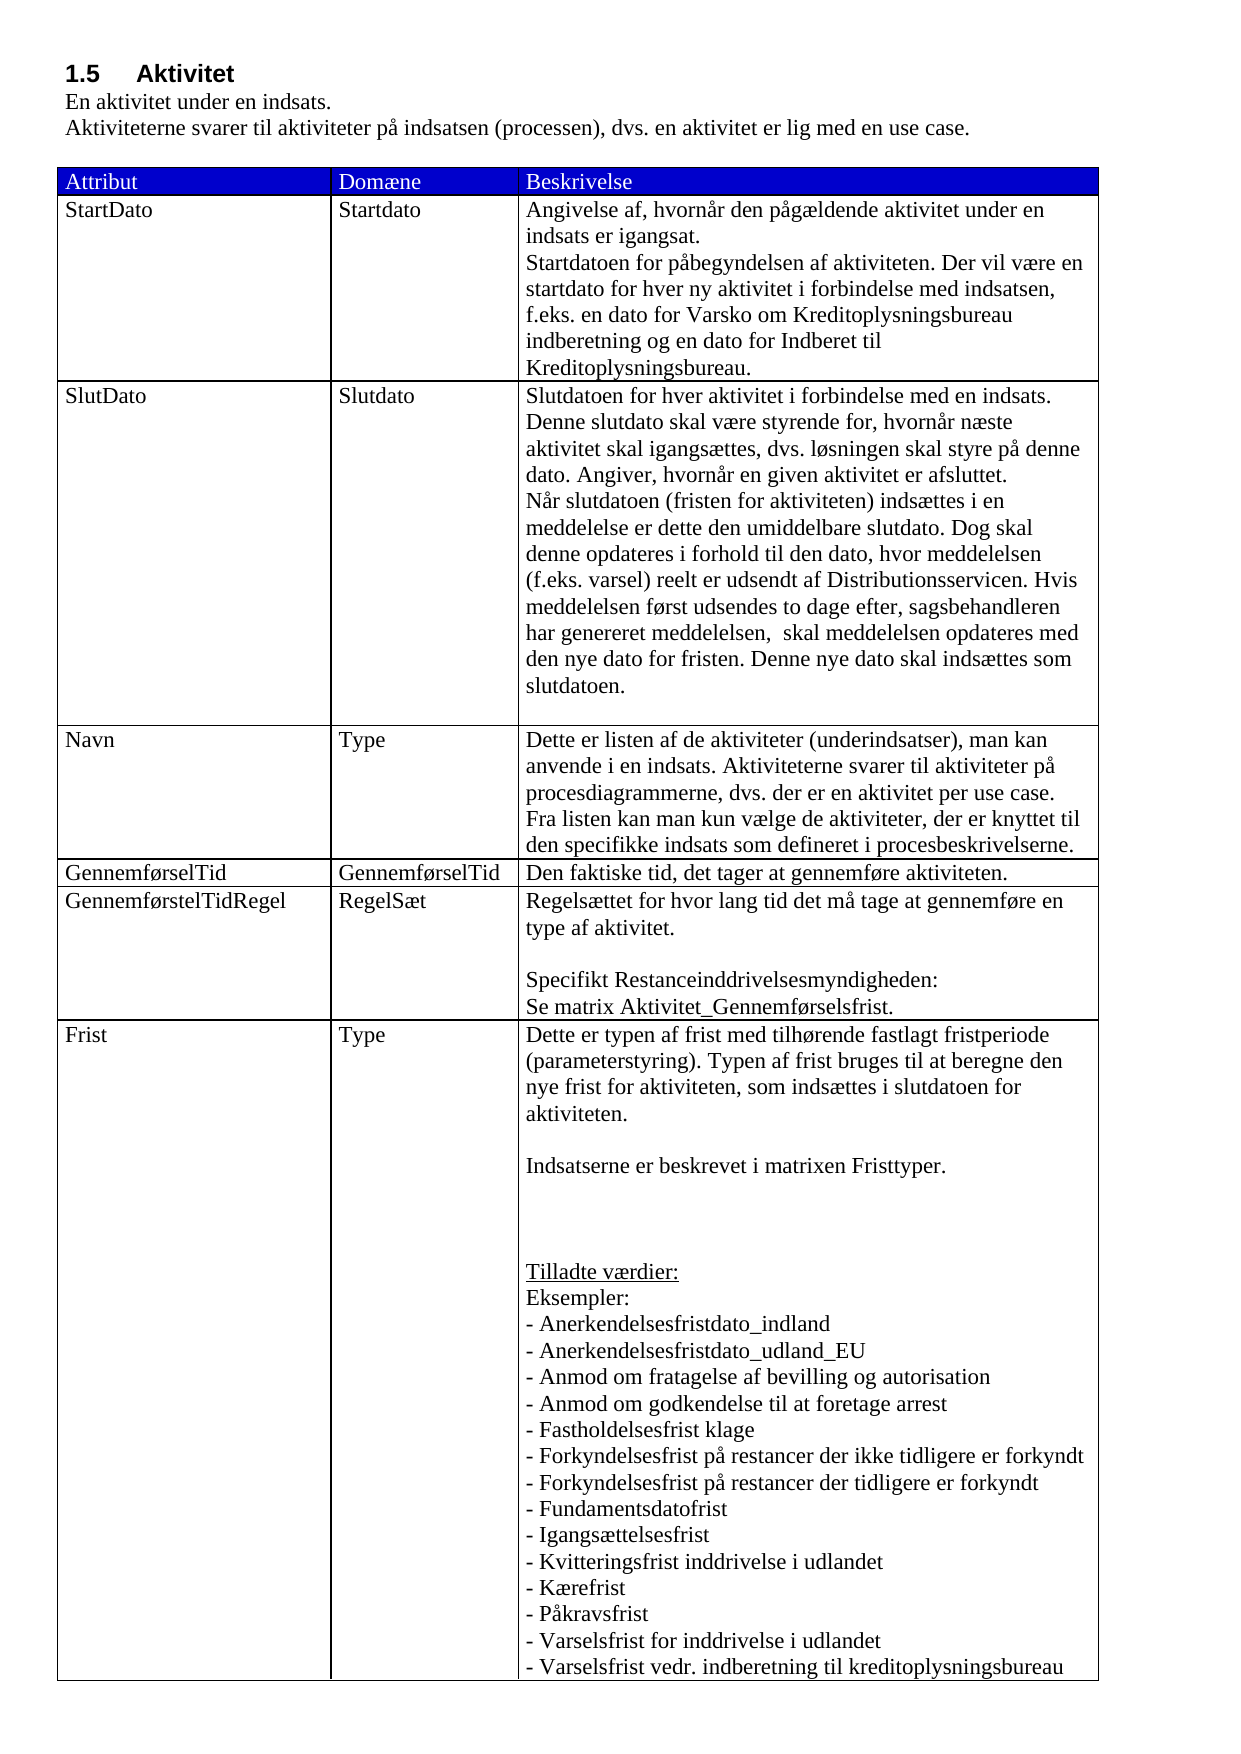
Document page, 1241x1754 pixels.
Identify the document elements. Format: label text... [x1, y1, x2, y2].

table_cell Frist [58, 1021, 330, 1679]
table_cell Type [332, 726, 518, 858]
table_cell Angivelse af, hvornår den pågældende aktivitet under en indsats er igangsat. Startdatoen for påbegyndelsen af aktiviteten. Der vil være en startdato for hver ny aktivitet i forbindelse med indsatsen, f.eks. en dato for Varsko om Kreditoplysningsbureau indberetning og en dato for Indberet til Kreditoplysningsbureau. [519, 196, 1098, 380]
table_cell GennemførstelTidRegel [58, 887, 330, 1019]
table_header Attribut [58, 168, 330, 194]
table_header Domæne [332, 168, 518, 194]
table_cell Type [332, 1021, 518, 1679]
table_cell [519, 1021, 1098, 1679]
table_cell Den faktiske tid, det tager at gennemføre aktiviteten. [519, 860, 1098, 886]
table_cell Slutdatoen for hver aktivitet i forbindelse med en indsats. Denne slutdato skal være styrende for, hvornår næste aktivitet skal igangsættes, dvs. løsningen skal styre på denne dato. Angiver, hvornår en given aktivitet er afsluttet. Når slutdatoen (fristen for aktiviteten) indsættes i en meddelelse er dette den umiddelbare slutdato. Dog skal denne opdateres i forhold til den dato, hvor meddelelsen (f.eks. varsel) reelt er udsendt af Distributionsservicen. Hvis meddelelsen først udsendes to dage efter, sagsbehandleren har genereret meddelelsen, skal meddelelsen opdateres med den nye dato for fristen. Denne nye dato skal indsættes som slutdatoen. [519, 382, 1098, 724]
table_header Beskrivelse [519, 168, 1098, 194]
table_cell GennemførselTid [332, 860, 518, 886]
subtitle Aktivitet [65, 59, 1181, 88]
table_cell StartDato [58, 196, 330, 380]
text En aktivitet under en indsats. [65, 88, 1181, 114]
text Aktiviteterne svarer til aktiviteter på indsatsen (processen), dvs. en aktivitet er lig med en use case. [65, 114, 1181, 141]
table_cell Navn [58, 726, 330, 858]
table_cell Startdato [332, 196, 518, 380]
table_cell GennemførselTid [58, 860, 330, 886]
table_cell SlutDato [58, 382, 330, 724]
table_cell Regelsættet for hvor lang tid det må tage at gennemføre en type af aktivitet. Specifikt Restanceinddrivelsesmyndigheden: Se matrix Aktivitet_Gennemførselsfrist. [519, 887, 1098, 1019]
table_cell RegelSæt [332, 887, 518, 1019]
table_cell Slutdato [332, 382, 518, 724]
table_cell Dette er listen af de aktiviteter (underindsatser), man kan anvende i en indsats. Aktiviteterne svarer til aktiviteter på procesdiagrammerne, dvs. der er en aktivitet per use case. Fra listen kan man kun vælge de aktiviteter, der er knyttet til den specifikke indsats som defineret i procesbeskrivelserne. [519, 726, 1098, 858]
